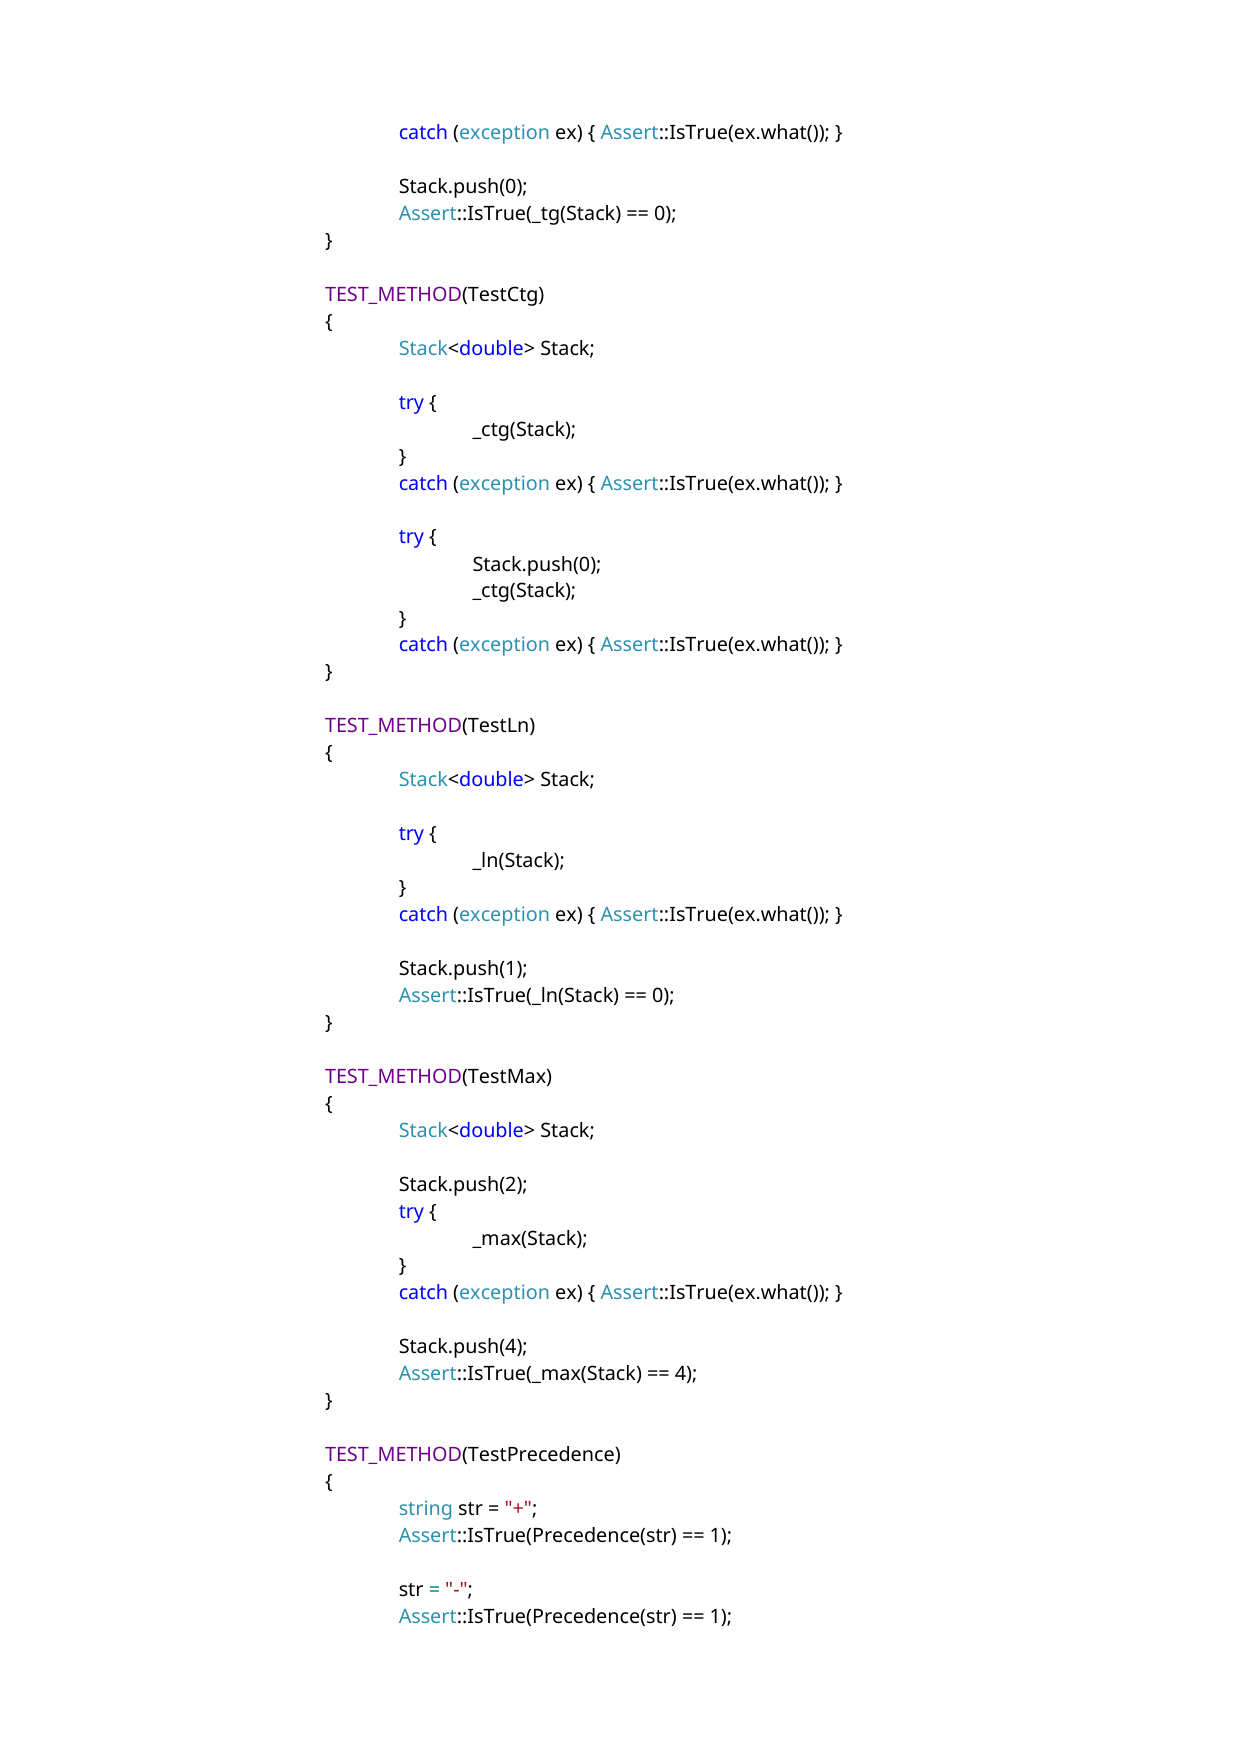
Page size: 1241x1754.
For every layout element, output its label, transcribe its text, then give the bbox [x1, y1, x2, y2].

text } [177, 226, 1152, 253]
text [177, 118, 1152, 145]
text try { [177, 523, 1152, 550]
text TEST_METHOD(TestPrecedence) [177, 1440, 1152, 1467]
text Stack.push(2); [177, 1170, 1152, 1197]
text Assert::IsTrue(Precedence(str) == 1); [177, 1521, 1152, 1548]
text Stack.push(0); [177, 172, 1152, 199]
text TEST_METHOD(TestCtg) [177, 280, 1152, 307]
text try { [177, 1197, 1152, 1224]
text } [177, 658, 1152, 685]
text string str = "+"; [177, 1494, 1152, 1521]
text { [177, 1089, 1152, 1116]
text Stack.push(4); [177, 1332, 1152, 1359]
text _ln(Stack); [177, 847, 1152, 873]
text Stack.push(0); [177, 550, 1152, 577]
text } [177, 442, 1152, 469]
text try { [177, 819, 1152, 847]
text try { [177, 388, 1152, 415]
text Assert::IsTrue(_max(Stack) == 4); [177, 1359, 1152, 1386]
text Stack<double> Stack; [177, 766, 1152, 793]
text { [177, 307, 1152, 334]
text Assert::IsTrue(Precedence(str) == 1); [177, 1602, 1152, 1629]
text { [177, 1467, 1152, 1494]
text } [177, 1386, 1152, 1413]
text Assert::IsTrue(_tg(Stack) == 0); [177, 199, 1152, 226]
text catch (exception ex) { Assert::IsTrue(ex.what()); } [177, 469, 1152, 496]
text } [177, 1251, 1152, 1278]
text } [177, 873, 1152, 901]
text Stack<double> Stack; [177, 1116, 1152, 1143]
text Stack.push(1); [177, 954, 1152, 981]
text catch (exception ex) { Assert::IsTrue(ex.what()); } [177, 1278, 1152, 1305]
text } [177, 1008, 1152, 1035]
text } [177, 604, 1152, 631]
text Assert::IsTrue(_ln(Stack) == 0); [177, 981, 1152, 1008]
text _max(Stack); [177, 1224, 1152, 1251]
text catch (exception ex) { Assert::IsTrue(ex.what()); } [177, 631, 1152, 658]
text _ctg(Stack); [177, 415, 1152, 442]
text { [177, 739, 1152, 766]
text catch (exception ex) { Assert::IsTrue(ex.what()); } [177, 901, 1152, 927]
text str = "-"; [177, 1575, 1152, 1602]
text _ctg(Stack); [177, 577, 1152, 604]
text TEST_METHOD(TestMax) [177, 1062, 1152, 1089]
text Stack<double> Stack; [177, 334, 1152, 361]
text TEST_METHOD(TestLn) [177, 712, 1152, 739]
